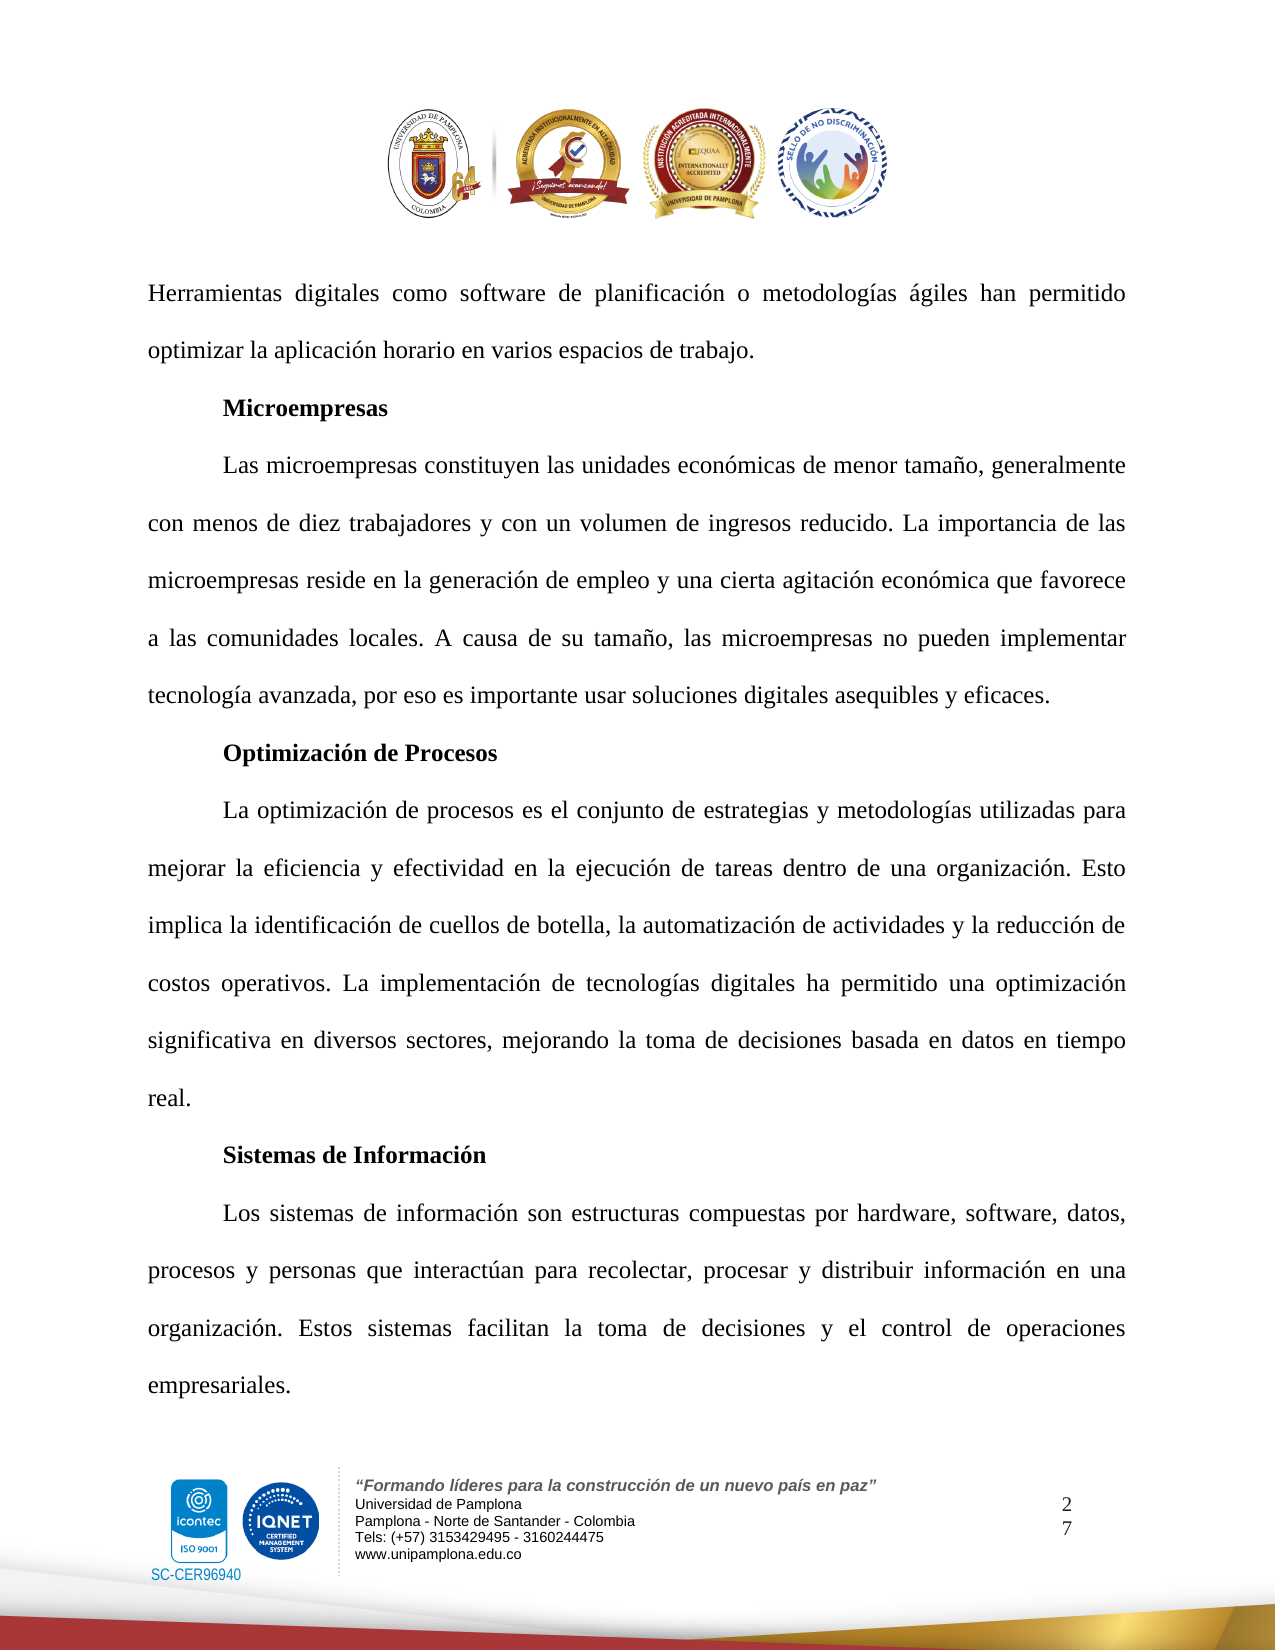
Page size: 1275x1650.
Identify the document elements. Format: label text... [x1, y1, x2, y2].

text Los sistemas de información son estructuras compuestas por hardware, software, datos, procesos y personas que interactúan para recolectar, procesar y distribuir información en una organización. Estos sistemas facilitan la toma de decisiones y el control de operaciones empresariales. [148, 1198, 1127, 1399]
picture [383, 98, 892, 229]
text Optimización de Procesos [148, 738, 1127, 766]
text La optimización de procesos es el conjunto de estrategias y metodologías utilizadas para mejorar la eficiencia y efectividad en la ejecución de tareas dentro de una organización. Esto implica la identificación de cuellos de botella, la automatización de actividades y la reducción de costos operativos. La implementación de tecnologías digitales ha permitido una optimización significativa en diversos sectores, mejorando la toma de decisiones basada en datos en tiempo real. [148, 795, 1127, 1111]
text Microempresas [148, 393, 1127, 421]
picture [0, 1476, 1275, 1650]
text Sistemas de Información [148, 1140, 1127, 1169]
text Las microempresas constituyen las unidades económicas de menor tamaño, generalmente con menos de diez trabajadores y con un volumen de ingresos reducido. La importancia de las microempresas reside en la generación de empleo y una cierta agitación económica que favorece a las comunidades locales. A causa de su tamaño, las microempresas no pueden implementar tecnología avanzada, por eso es importante usar soluciones digitales asequibles y eficaces. [148, 450, 1127, 709]
